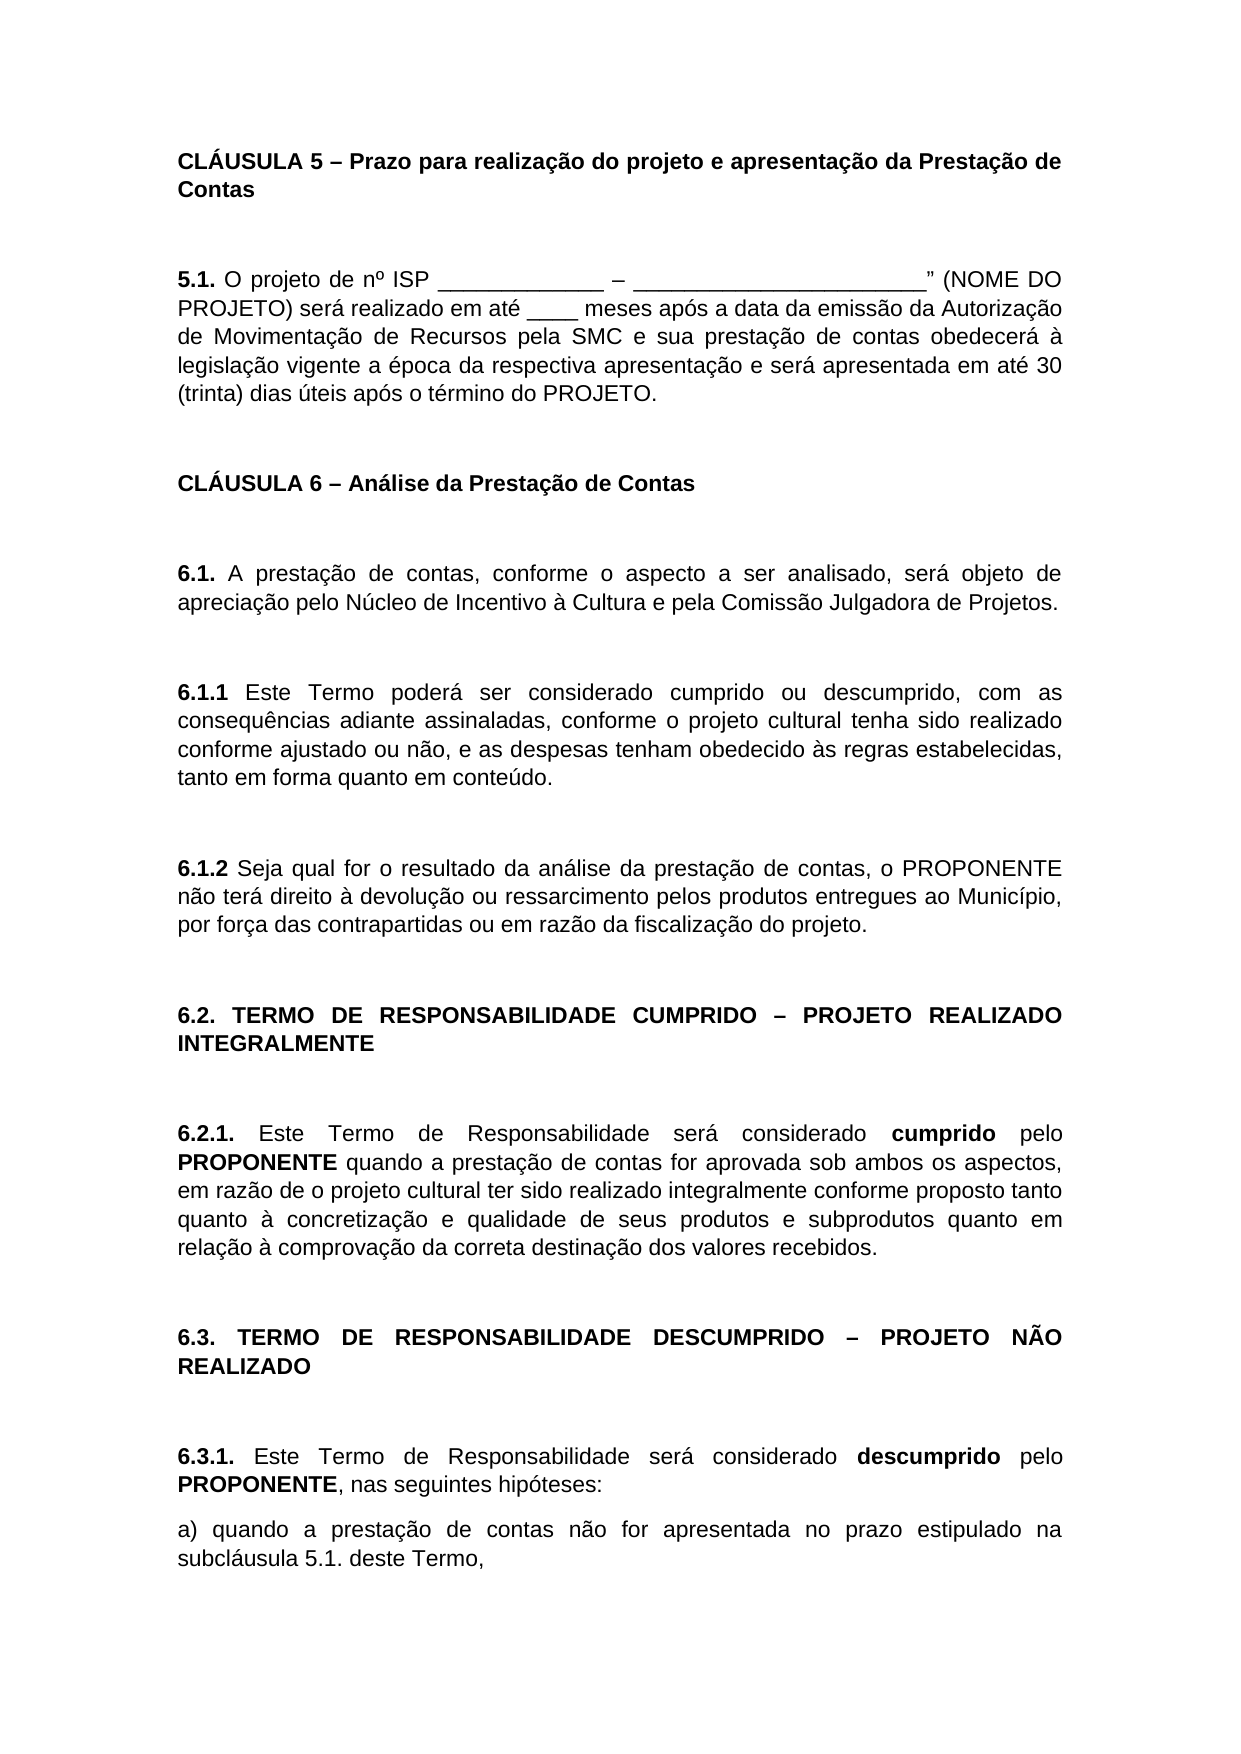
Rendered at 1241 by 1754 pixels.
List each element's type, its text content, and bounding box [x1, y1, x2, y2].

text CLÁUSULA 6 – Análise da Prestação de Contas [177, 470, 1063, 497]
text 5.1. O projeto de nº ISP _____________ – _______________________” (NOME DO PROJETO) será realizado em até ____ meses após a data da emissão da Autorização de Movimentação de Recursos pela SMC e sua prestação de contas obedecerá à legislação vigente a época da respectiva apresentação e será apresentada em até 30 (trinta) dias úteis após o término do PROJETO. [177, 266, 1063, 406]
text 6.1.2 Seja qual for o resultado da análise da prestação de contas, o PROPONENTE não terá direito à devolução ou ressarcimento pelos produtos entregues ao Município, por força das contrapartidas ou em razão da fiscalização do projeto. [177, 854, 1063, 938]
text 6.1. A prestação de contas, conforme o aspecto a ser analisado, será objeto de apreciação pelo Núcleo de Incentivo à Cultura e pela Comissão Julgadora de Projetos. [177, 560, 1063, 615]
text 6.2.1. Este Termo de Responsabilidade será considerado cumprido pelo PROPONENTE quando a prestação de contas for aprovada sob ambos os aspectos, em razão de o projeto cultural ter sido realizado integralmente conforme proposto tanto quanto à concretização e qualidade de seus produtos e subprodutos quanto em relação à comprovação da correta destinação dos valores recebidos. [177, 1120, 1063, 1260]
text 6.3. TERMO DE RESPONSABILIDADE DESCUMPRIDO – PROJETO NÃO REALIZADO [177, 1324, 1063, 1379]
text 6.3.1. Este Termo de Responsabilidade será considerado descumprido pelo PROPONENTE, nas seguintes hipóteses: [177, 1443, 1063, 1498]
text 6.2. TERMO DE RESPONSABILIDADE CUMPRIDO – PROJETO REALIZADO INTEGRALMENTE [177, 1002, 1063, 1056]
text CLÁUSULA 5 – Prazo para realização do projeto e apresentação da Prestação de Contas [177, 148, 1063, 202]
text 6.1.1 Este Termo poderá ser considerado cumprido ou descumprido, com as consequências adiante assinaladas, conforme o projeto cultural tenha sido realizado conforme ajustado ou não, e as despesas tenham obedecido às regras estabelecidas, tanto em forma quanto em conteúdo. [177, 679, 1063, 791]
text a) quando a prestação de contas não for apresentada no prazo estipulado na subcláusula 5.1. deste Termo, [177, 1516, 1063, 1571]
